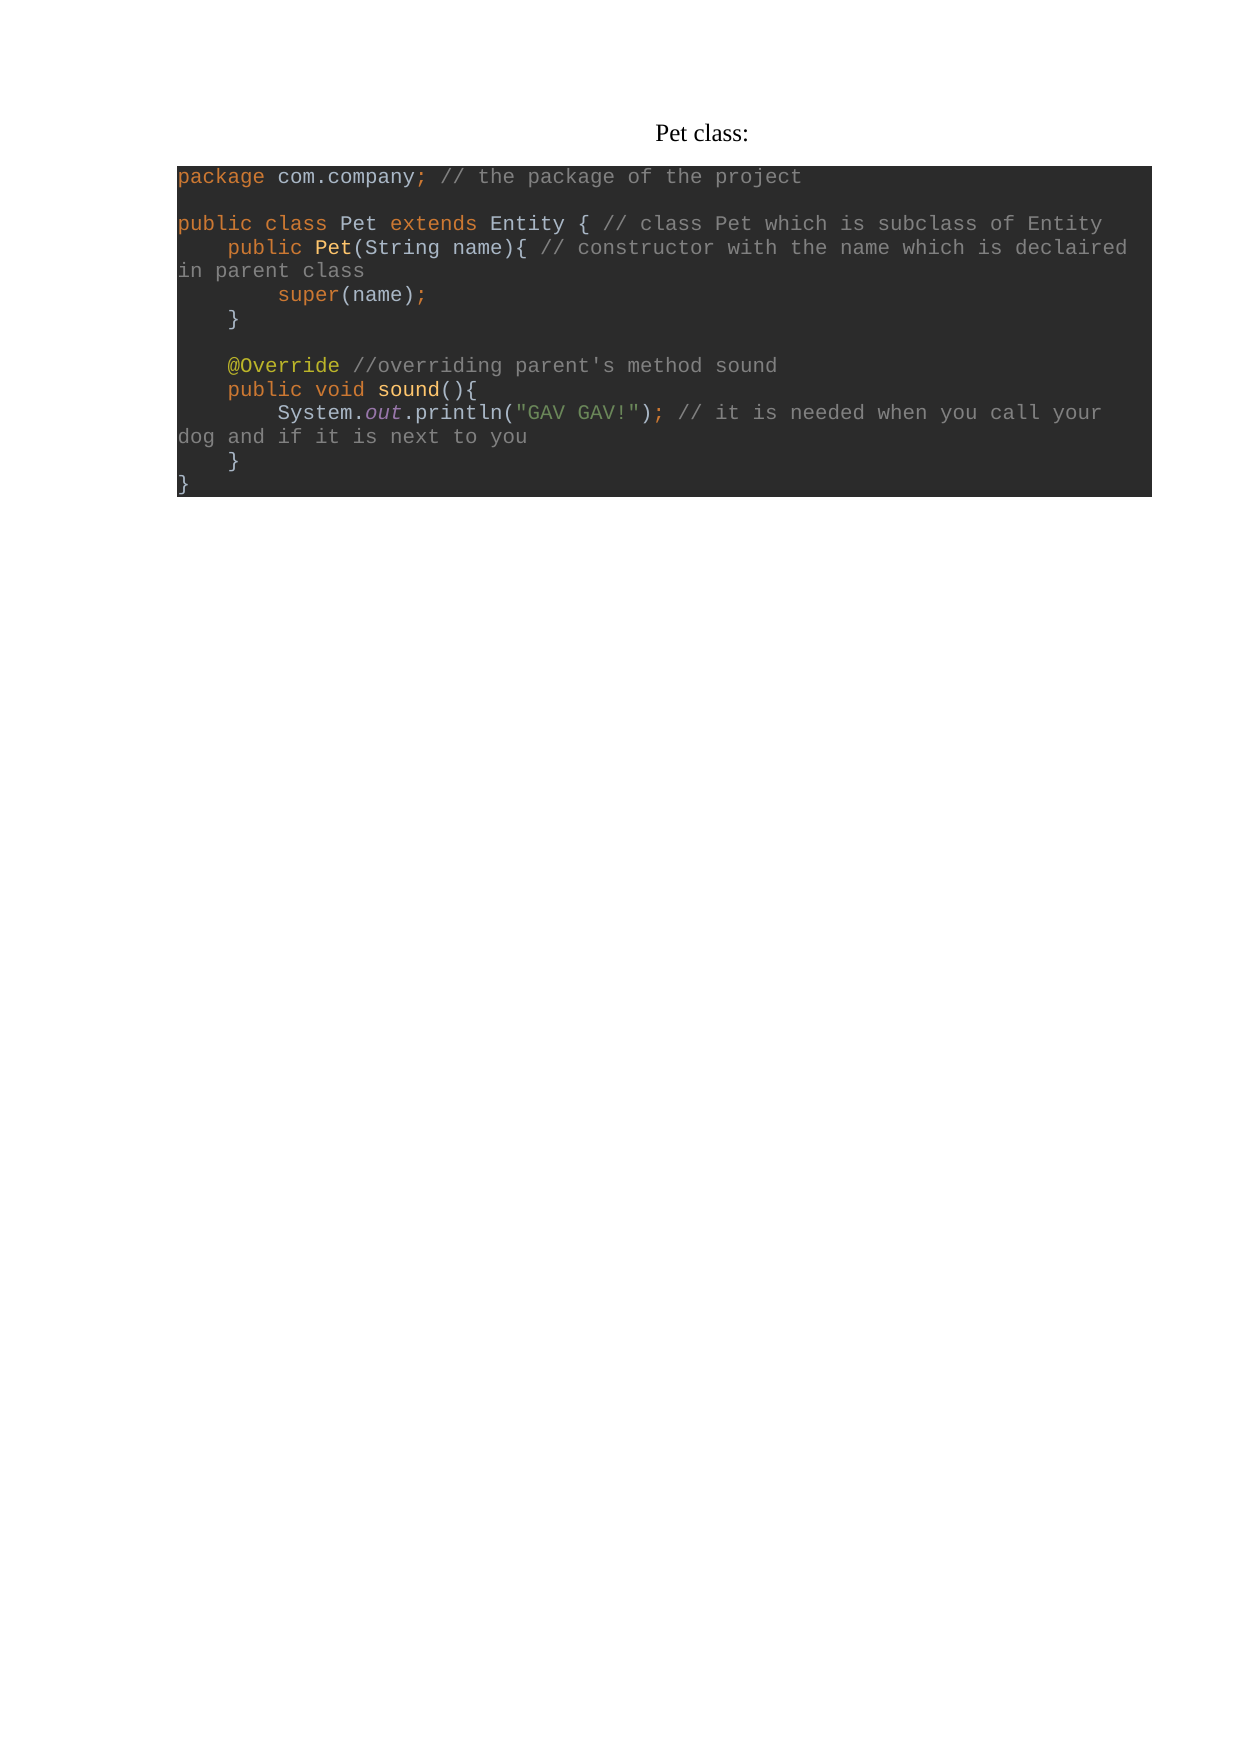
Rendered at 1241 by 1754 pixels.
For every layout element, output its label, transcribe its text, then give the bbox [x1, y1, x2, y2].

text package com.company; // the package of the project public class Pet extends Entity { // class Pet which is subclass of Entity public Pet(String name){ // constructor with the name which is declaired in parent class super(name); } @Override //overriding parent's method sound public void sound(){ System.out.println("GAV GAV!"); // it is needed when you call your dog and if it is next to you } } [177, 166, 1152, 497]
text Pet class: [177, 118, 1152, 147]
